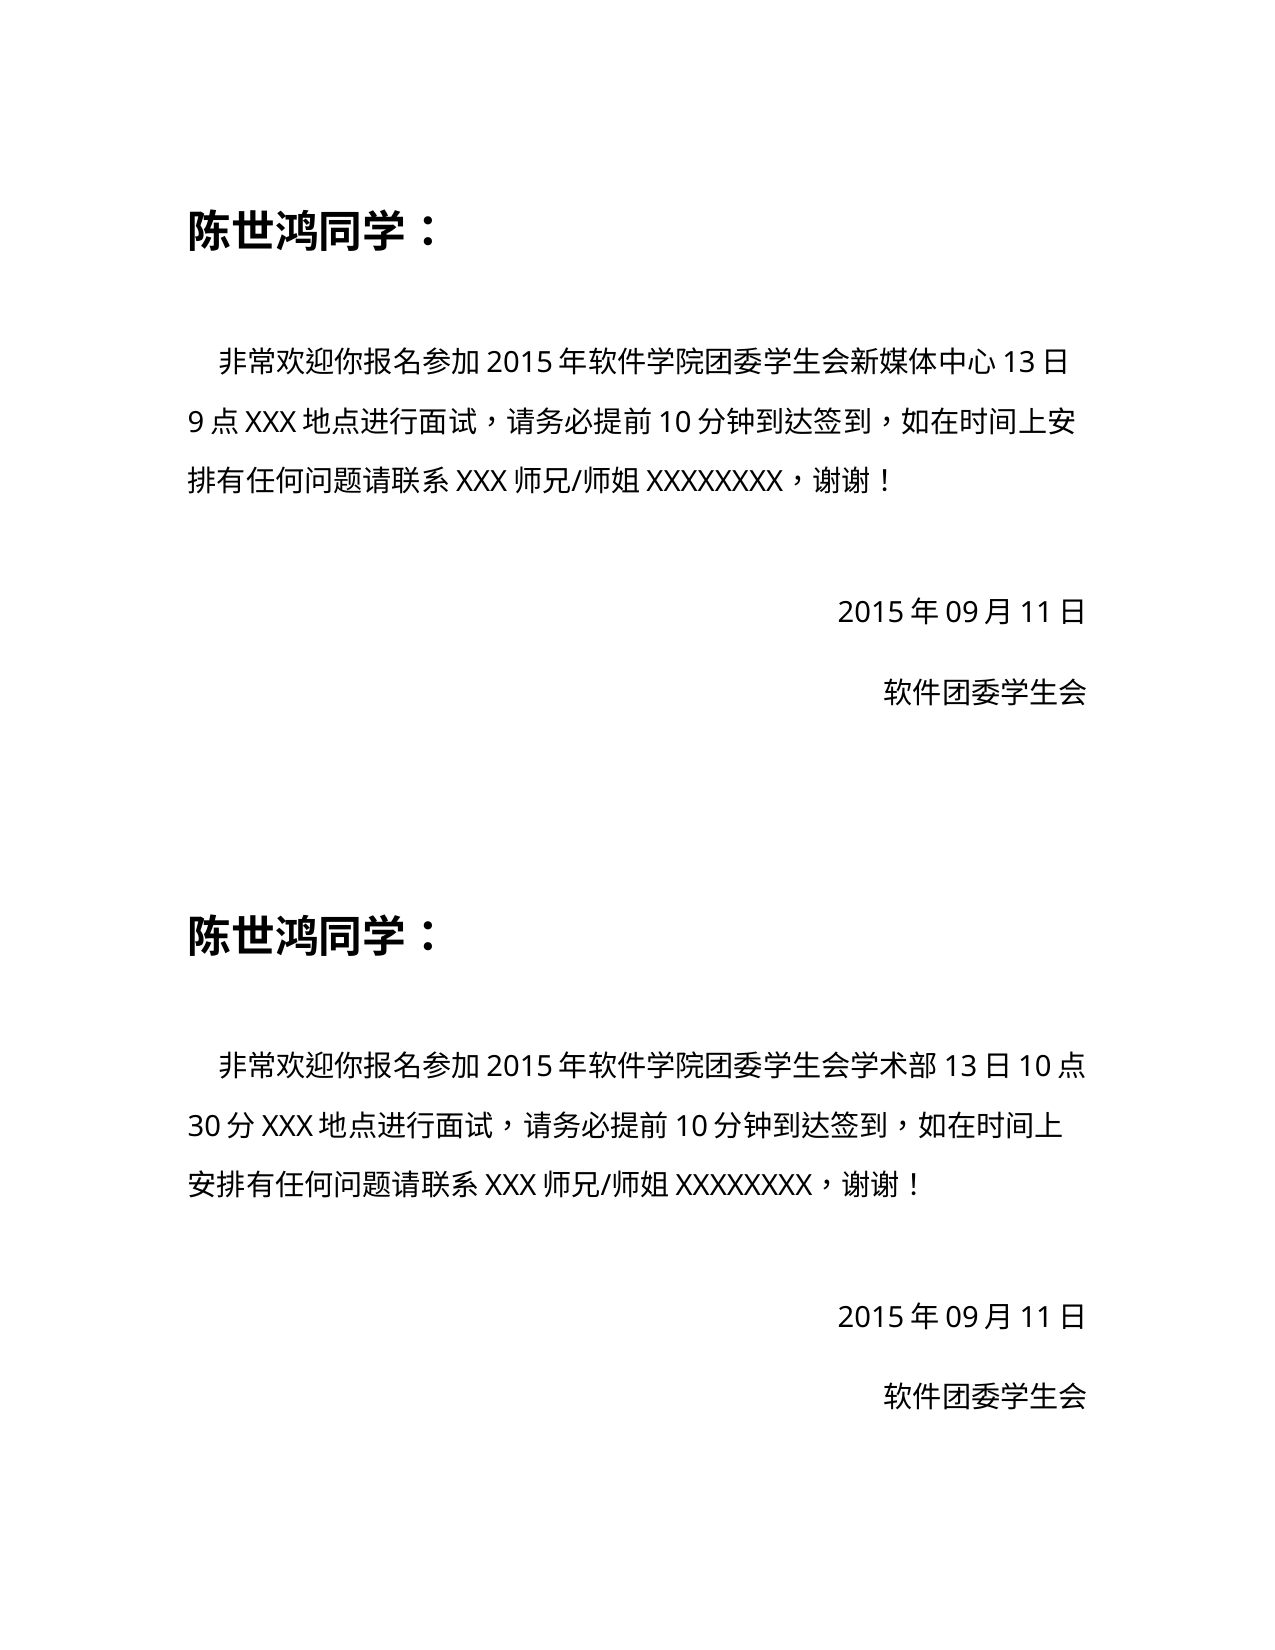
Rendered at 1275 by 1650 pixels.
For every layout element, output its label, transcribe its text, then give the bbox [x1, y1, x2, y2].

text 软件团委学生会 [187, 672, 1087, 712]
text 软件团委学生会 [187, 1376, 1087, 1416]
text 2015年09月11日 [187, 1296, 1087, 1336]
text 非常欢迎你报名参加2015年软件学院团委学生会新媒体中心13日9点XXX地点进行面试，请务必提前10分钟到达签到，如在时间上安排有任何问题请联系XXX师兄/师姐XXXXXXXX，谢谢！ [187, 341, 1087, 500]
text 陈世鸿同学： [187, 905, 1087, 965]
text 陈世鸿同学： [187, 201, 1087, 261]
text 非常欢迎你报名参加2015年软件学院团委学生会学术部13日10点30分XXX地点进行面试，请务必提前10分钟到达签到，如在时间上安排有任何问题请联系XXX师兄/师姐XXXXXXXX，谢谢！ [187, 1046, 1087, 1204]
text 2015年09月11日 [187, 592, 1087, 631]
